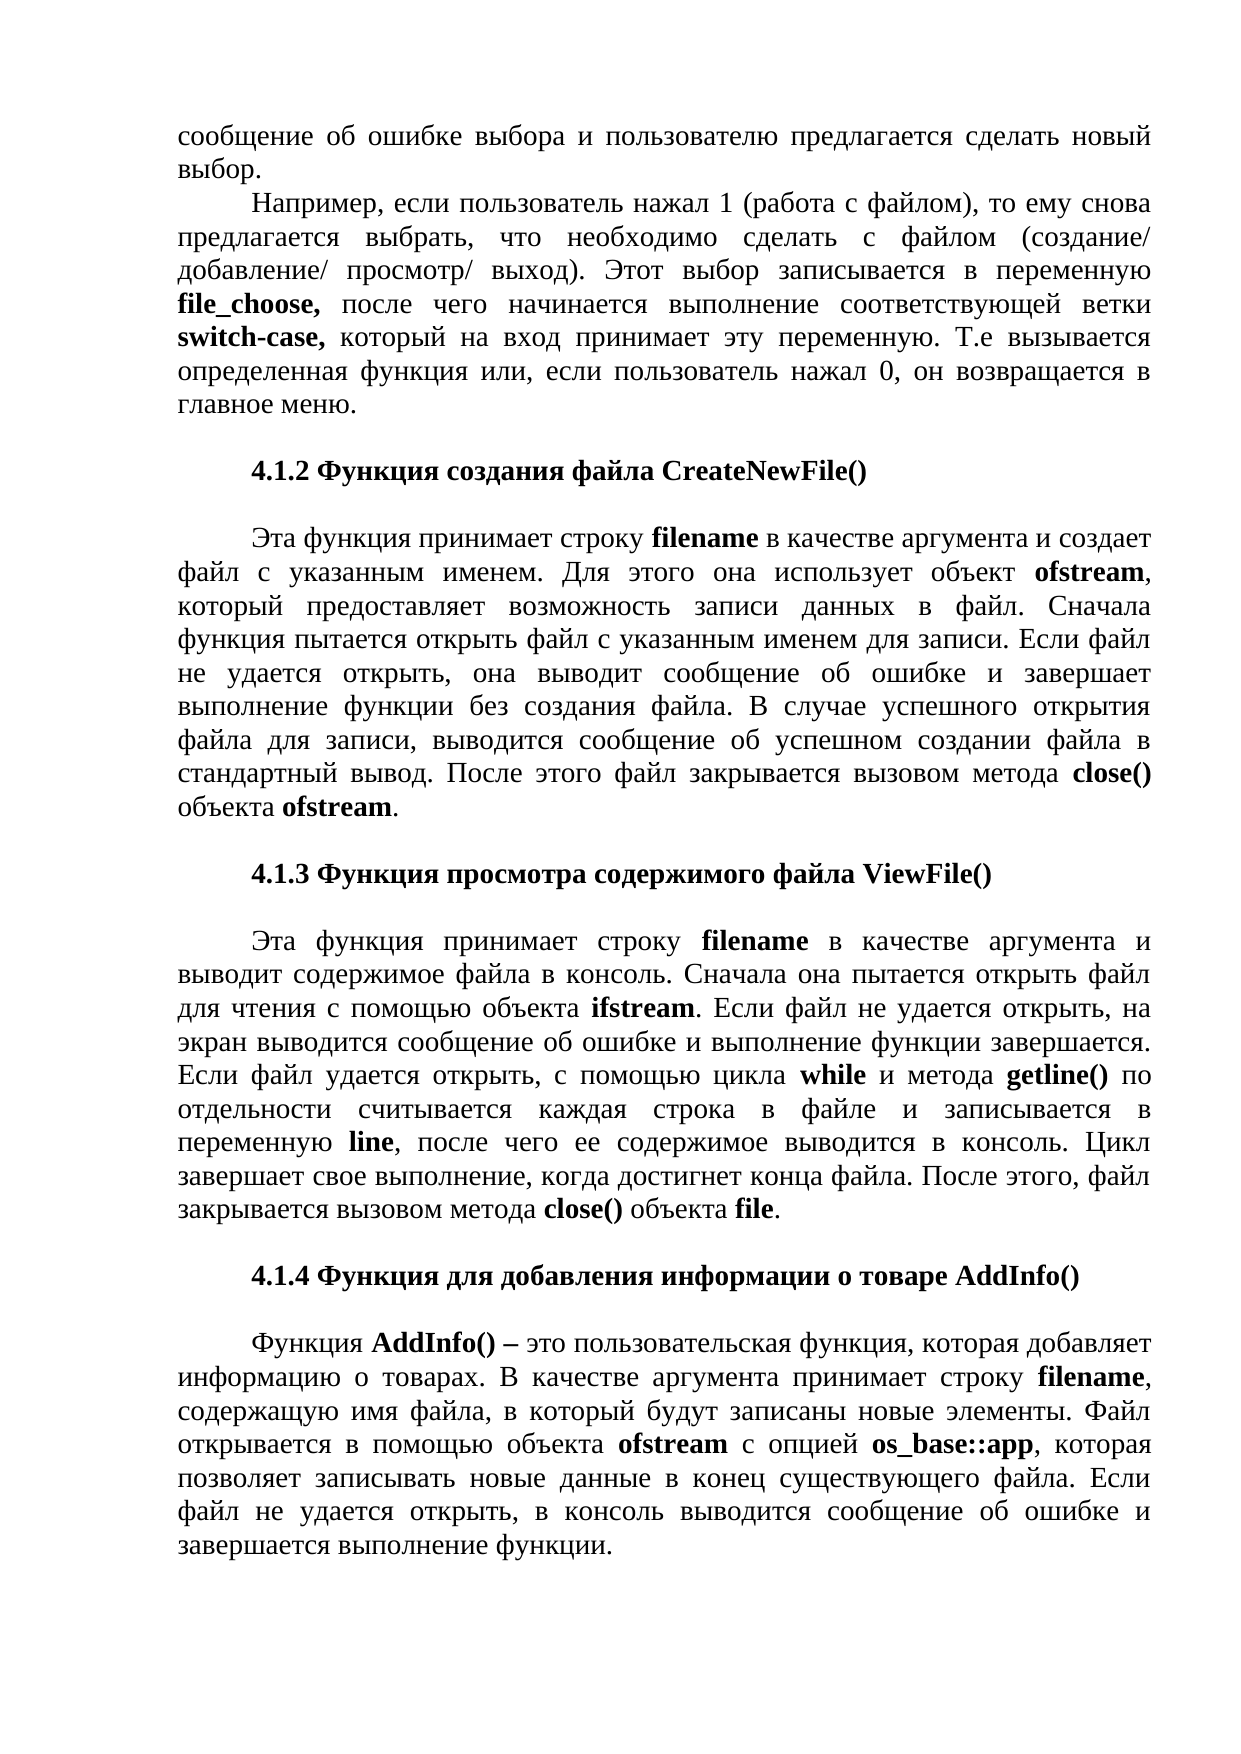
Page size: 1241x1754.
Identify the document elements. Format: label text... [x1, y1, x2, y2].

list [177, 118, 1152, 185]
list 4.1.2 Функция создания файла CreateNewFile() [177, 453, 1152, 487]
list Функция AddInfo() – это пользовательская функция, которая добавляет информацию о товарах. В качестве аргумента принимает строку filename, содержащую имя файла, в который будут записаны новые элементы. Файл открывается в помощью объекта ofstream с опцией os_base::app, которая позволяет записывать новые данные в конец существующего файла. Если файл не удается открыть, в консоль выводится сообщение об ошибке и завершается выполнение функции. [177, 1326, 1152, 1560]
list 4.1.3 Функция просмотра содержимого файла ViewFile() [177, 856, 1152, 889]
list Эта функция принимает строку filename в качестве аргумента и выводит содержимое файла в консоль. Сначала она пытается открыть файл для чтения с помощью объекта ifstream. Если файл не удается открыть, на экран выводится сообщение об ошибке и выполнение функции завершается. Если файл удается открыть, с помощью цикла while и метода getline() по отдельности считывается каждая строка в файле и записывается в переменную line, после чего ее содержимое выводится в консоль. Цикл завершает свое выполнение, когда достигнет конца файла. После этого, файл закрывается вызовом метода close() объекта file. [177, 923, 1152, 1225]
list 4.1.4 Функция для добавления информации о товаре AddInfo() [177, 1258, 1152, 1292]
list Эта функция принимает строку filename в качестве аргумента и создает файл с указанным именем. Для этого она использует объект ofstream, который предоставляет возможность записи данных в файл. Сначала функция пытается открыть файл с указанным именем для записи. Если файл не удается открыть, она выводит сообщение об ошибке и завершает выполнение функции без создания файла. В случае успешного открытия файла для записи, выводится сообщение об успешном создании файла в стандартный вывод. После этого файл закрывается вызовом метода close() объекта ofstream. [177, 521, 1152, 822]
list Например, если пользователь нажал 1 (работа с файлом), то ему снова предлагается выбрать, что необходимо сделать с файлом (создание/ добавление/ просмотр/ выход). Этот выбор записывается в переменную file_choose, после чего начинается выполнение соответствующей ветки switch-case, который на вход принимает эту переменную. Т.е вызывается определенная функция или, если пользователь нажал 0, он возвращается в главное меню. [177, 185, 1152, 420]
